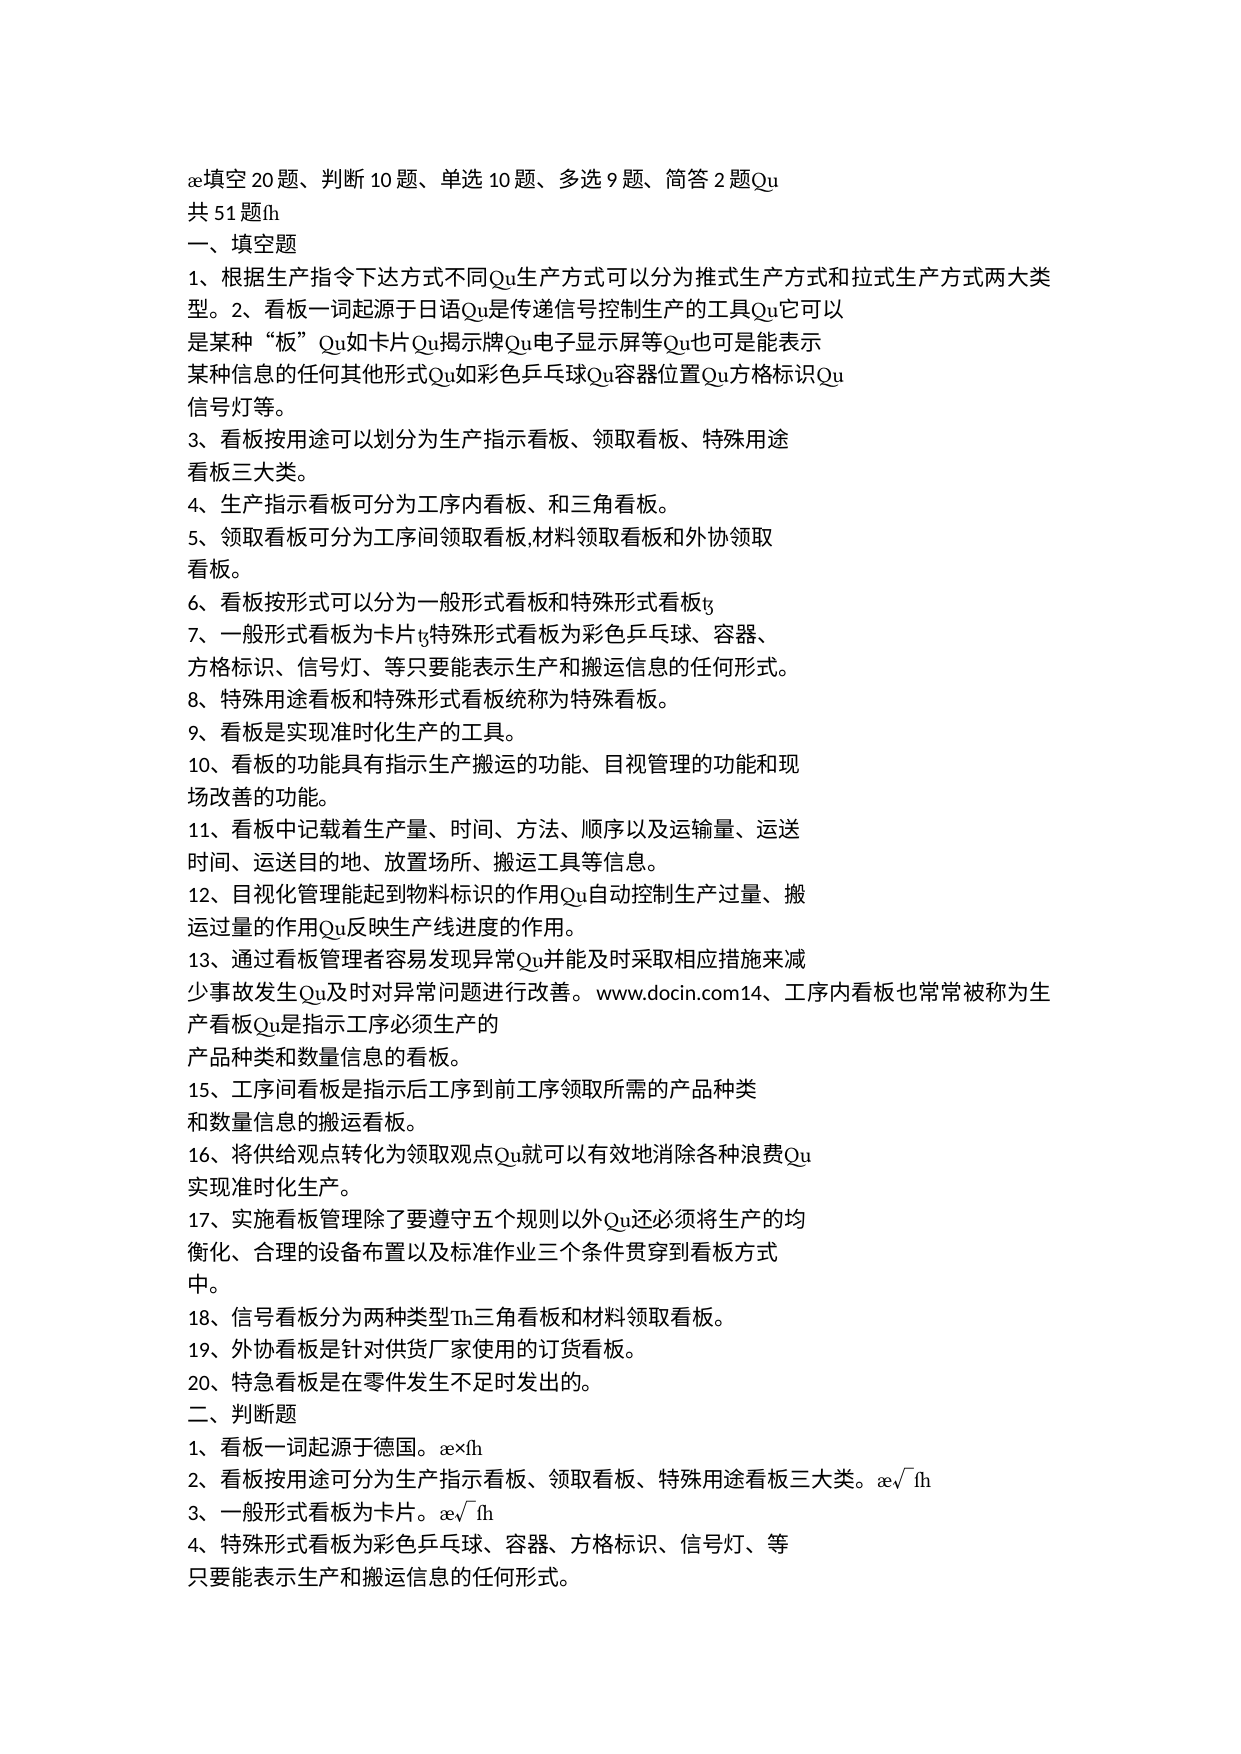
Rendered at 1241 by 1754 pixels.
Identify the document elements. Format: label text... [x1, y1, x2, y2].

text 12、目视化管理能起到物料标识的作用自动控制生产过量、搬 [187, 877, 1053, 909]
text 看板。 [187, 552, 1053, 584]
text 19、外协看板是针对供货厂家使用的订货看板。 [187, 1332, 1053, 1364]
text 填空20题、判断10题、单选10题、多选9题、简答2题 [187, 162, 1053, 194]
text 时间、运送目的地、放置场所、搬运工具等信息。 [187, 844, 1053, 877]
text 4、特殊形式看板为彩色乒乓球、容器、方格标识、信号灯、等 [187, 1527, 1053, 1559]
text 产品种类和数量信息的看板。 [187, 1039, 1053, 1072]
text 方格标识、信号灯、等只要能表示生产和搬运信息的任何形式。 [187, 649, 1053, 682]
text 16、将供给观点转化为领取观点就可以有效地消除各种浪费 [187, 1137, 1053, 1169]
text 1、看板一词起源于德国。× [187, 1429, 1053, 1462]
text 共51题 [187, 194, 1053, 227]
text 10、看板的功能具有指示生产搬运的功能、目视管理的功能和现 [187, 747, 1053, 779]
text 某种信息的任何其他形式如彩色乒乓球容器位置方格标识 [187, 357, 1053, 389]
text 只要能表示生产和搬运信息的任何形式。 [187, 1559, 1053, 1592]
text 11、看板中记载着生产量、时间、方法、顺序以及运输量、运送 [187, 812, 1053, 844]
text 7、一般形式看板为卡片特殊形式看板为彩色乒乓球、容器、 [187, 617, 1053, 649]
text 4、生产指示看板可分为工序内看板、和三角看板。 [187, 487, 1053, 519]
text 15、工序间看板是指示后工序到前工序领取所需的产品种类 [187, 1072, 1053, 1104]
text 中。 [187, 1267, 1053, 1299]
text 13、通过看板管理者容易发现异常并能及时采取相应措施来减 [187, 942, 1053, 974]
text 运过量的作用反映生产线进度的作用。 [187, 909, 1053, 942]
text 18、信号看板分为两种类型三角看板和材料领取看板。 [187, 1299, 1053, 1332]
text 1、根据生产指令下达方式不同生产方式可以分为推式生产方式和拉式生产方式两大类型。2、看板一词起源于日语是传递信号控制生产的工具它可以 [187, 259, 1053, 324]
text 衡化、合理的设备布置以及标准作业三个条件贯穿到看板方式 [187, 1234, 1053, 1267]
text 2、看板按用途可分为生产指示看板、领取看板、特殊用途看板三大类。√ [187, 1462, 1053, 1494]
text 和数量信息的搬运看板。 [187, 1104, 1053, 1137]
text 信号灯等。 [187, 389, 1053, 422]
text 3、一般形式看板为卡片。√ [187, 1494, 1053, 1527]
text 3、看板按用途可以划分为生产指示看板、领取看板、特殊用途 [187, 422, 1053, 454]
text 少事故发生及时对异常问题进行改善。www.docin.com14、工序内看板也常常被称为生产看板是指示工序必须生产的 [187, 974, 1053, 1039]
text 看板三大类。 [187, 454, 1053, 487]
text 二、判断题 [187, 1397, 1053, 1429]
text 8、特殊用途看板和特殊形式看板统称为特殊看板。 [187, 682, 1053, 714]
text 场改善的功能。 [187, 779, 1053, 812]
text 实现准时化生产。 [187, 1169, 1053, 1202]
text 17、实施看板管理除了要遵守五个规则以外还必须将生产的均 [187, 1202, 1053, 1234]
text 5、领取看板可分为工序间领取看板,材料领取看板和外协领取 [187, 519, 1053, 552]
text 6、看板按形式可以分为一般形式看板和特殊形式看板 [187, 584, 1053, 617]
text 9、看板是实现准时化生产的工具。 [187, 714, 1053, 747]
text 20、特急看板是在零件发生不足时发出的。 [187, 1364, 1053, 1397]
text 是某种“板”如卡片揭示牌电子显示屏等也可是能表示 [187, 324, 1053, 357]
text 一、填空题 [187, 227, 1053, 259]
